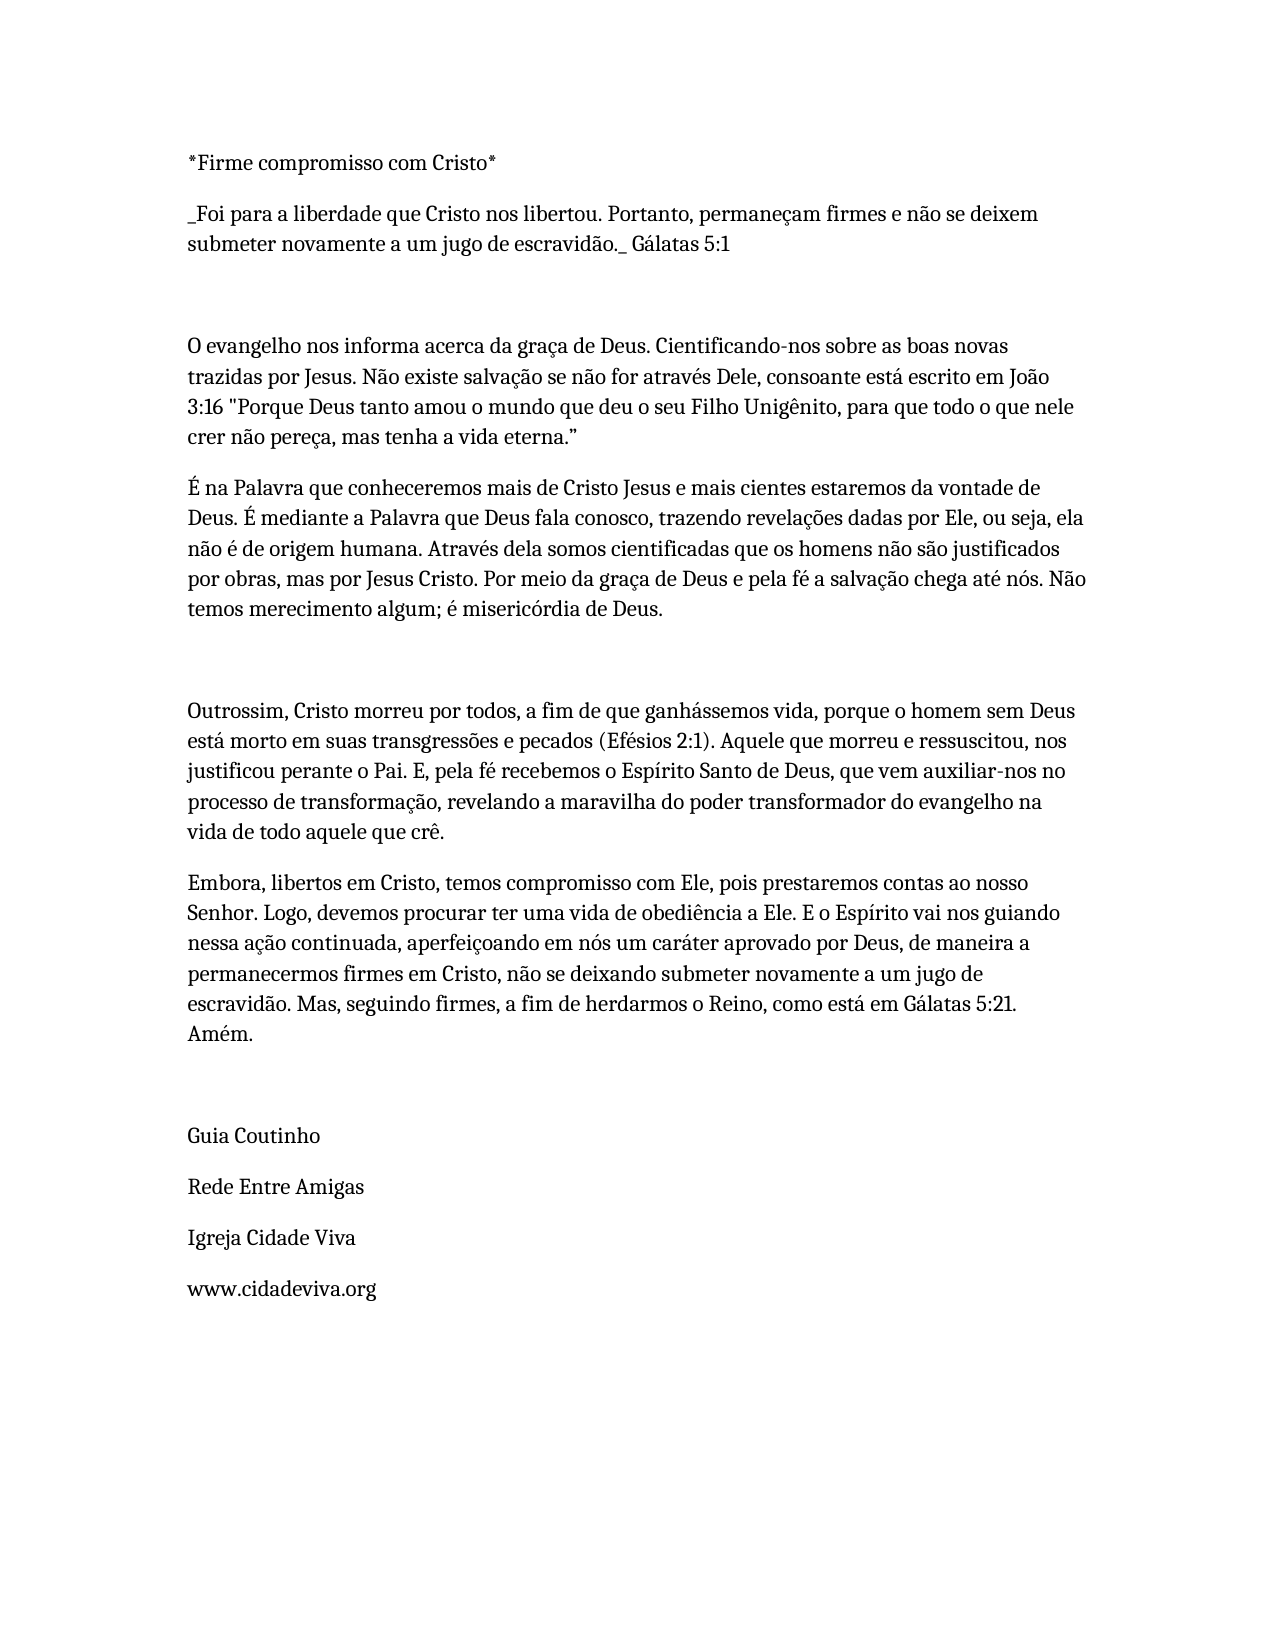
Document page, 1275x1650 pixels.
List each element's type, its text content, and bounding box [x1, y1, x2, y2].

text Igreja Cidade Viva [187, 1225, 1087, 1251]
text *Firme compromisso com Cristo* [187, 150, 1087, 176]
text Rede Entre Amigas [187, 1174, 1087, 1200]
text _Foi para a liberdade que Cristo nos libertou. Portanto, permaneçam firmes e não se deixem submeter novamente a um jugo de escravidão._ Gálatas 5:1 [187, 201, 1087, 258]
text Outrossim, Cristo morreu por todos, a fim de que ganhássemos vida, porque o homem sem Deus está morto em suas transgressões e pecados (Efésios 2:1). Aquele que morreu e ressuscitou, nos justificou perante o Pai. E, pela fé recebemos o Espírito Santo de Deus, que vem auxiliar-nos no processo de transformação, revelando a maravilha do poder transformador do evangelho na vida de todo aquele que crê. [187, 698, 1087, 845]
text Embora, libertos em Cristo, temos compromisso com Ele, pois prestaremos contas ao nosso Senhor. Logo, devemos procurar ter uma vida de obediência a Ele. E o Espírito vai nos guiando nessa ação continuada, aperfeiçoando em nós um caráter aprovado por Deus, de maneira a permanecermos firmes em Cristo, não se deixando submeter novamente a um jugo de escravidão. Mas, seguindo firmes, a fim de herdarmos o Reino, como está em Gálatas 5:21. Amém. [187, 870, 1087, 1047]
text É na Palavra que conheceremos mais de Cristo Jesus e mais cientes estaremos da vontade de Deus. É mediante a Palavra que Deus fala conosco, trazendo revelações dadas por Ele, ou seja, ela não é de origem humana. Através dela somos cientificadas que os homens não são justificados por obras, mas por Jesus Cristo. Por meio da graça de Deus e pela fé a salvação chega até nós. Não temos merecimento algum; é misericórdia de Deus. [187, 475, 1087, 622]
text Guia Coutinho [187, 1123, 1087, 1149]
text O evangelho nos informa acerca da graça de Deus. Cientificando-nos sobre as boas novas trazidas por Jesus. Não existe salvação se não for através Dele, consoante está escrito em João 3:16 "Porque Deus tanto amou o mundo que deu o seu Filho Unigênito, para que todo o que nele crer não pereça, mas tenha a vida eterna.” [187, 333, 1087, 450]
text www.cidadeviva.org [187, 1276, 1087, 1302]
